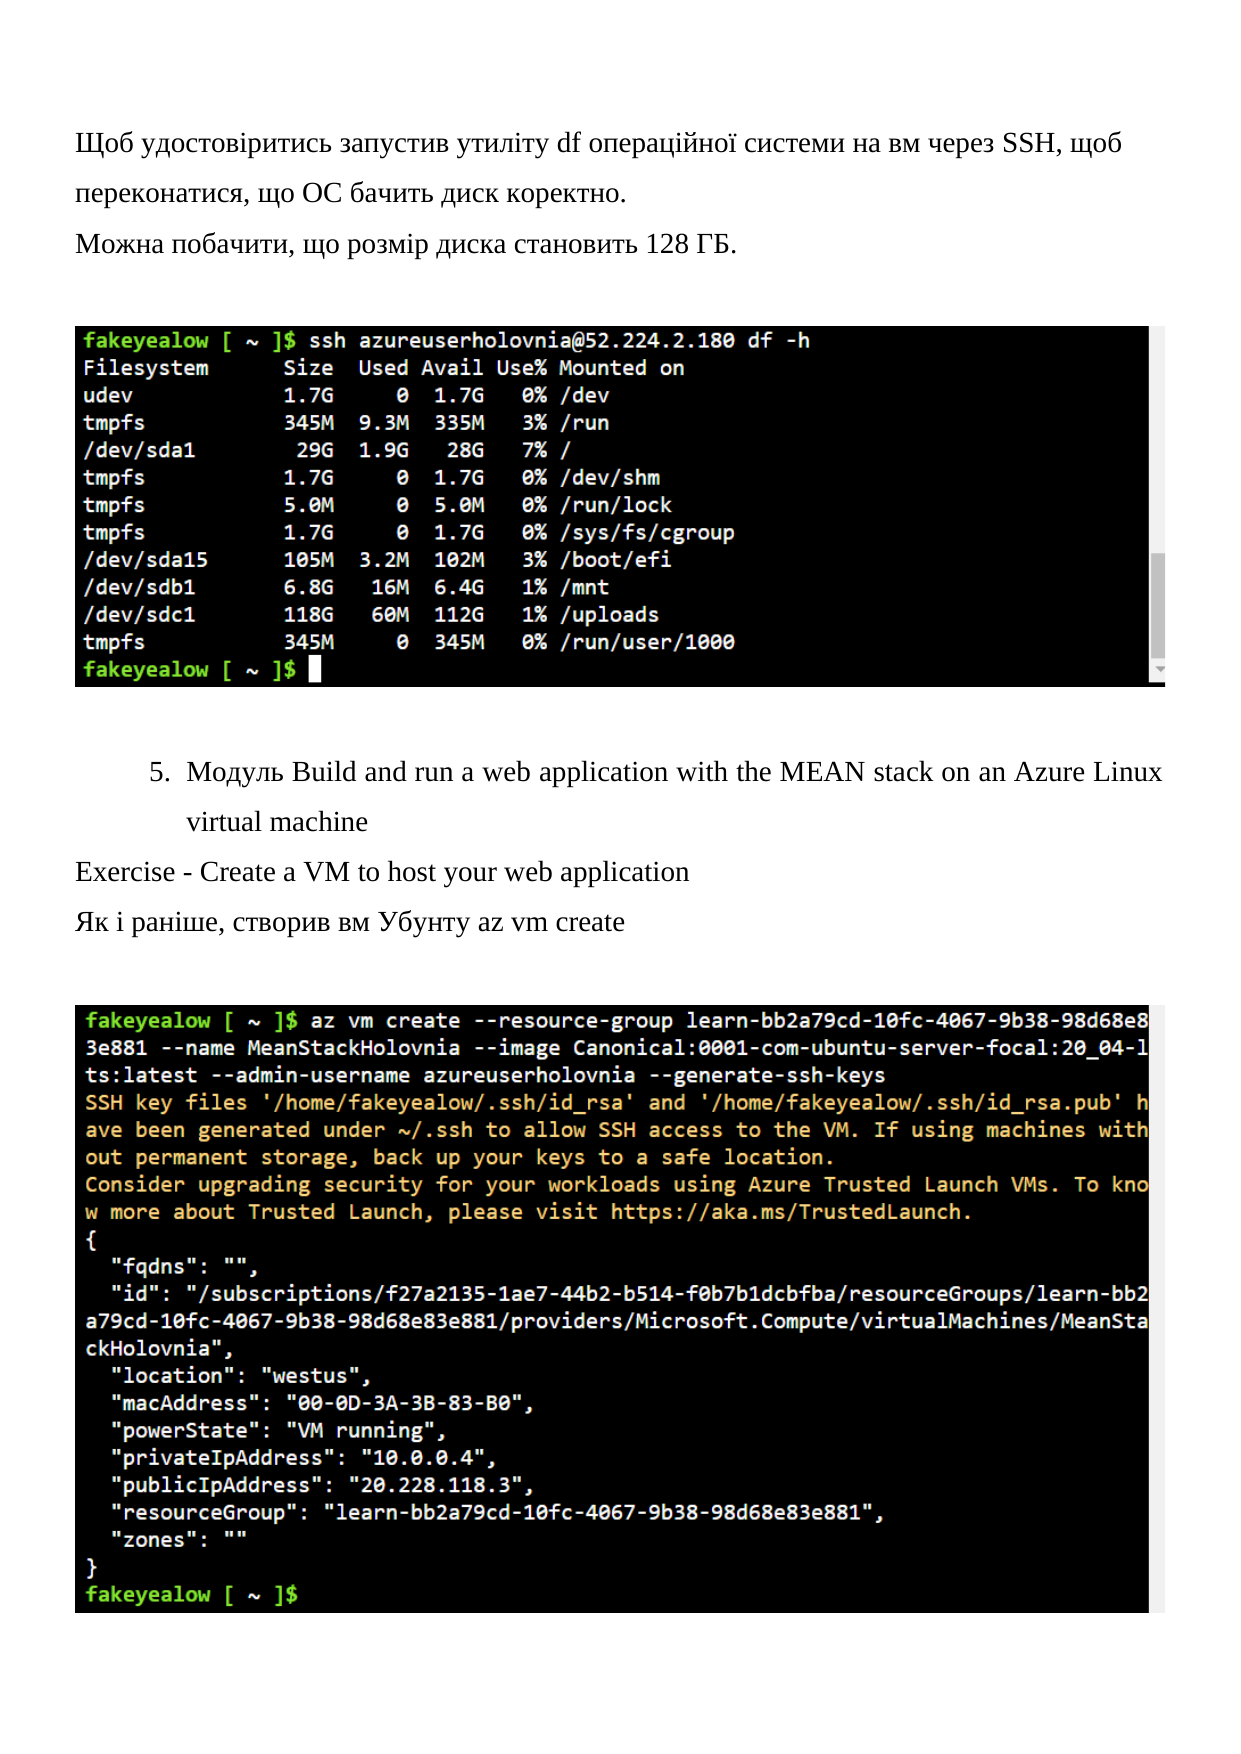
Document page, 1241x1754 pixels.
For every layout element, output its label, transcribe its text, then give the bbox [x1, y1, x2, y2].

text Як і раніше, створив вм Убунту az vm create [75, 904, 1165, 938]
text Можна побачити, що розмір диска становить 128 ГБ. [75, 226, 1165, 259]
text Exercise - Create a VM to host your web application [75, 854, 1165, 888]
text Щоб удостовіритись запустив утиліту df операційної системи на вм через SSH, щоб переконатися, що ОС бачить диск коректно. [75, 125, 1165, 209]
picture [75, 1005, 1166, 1613]
list Модуль Build and run a web application with the MEAN stack on an Azure Linux virtual machine [149, 754, 1165, 837]
picture [75, 326, 1166, 687]
